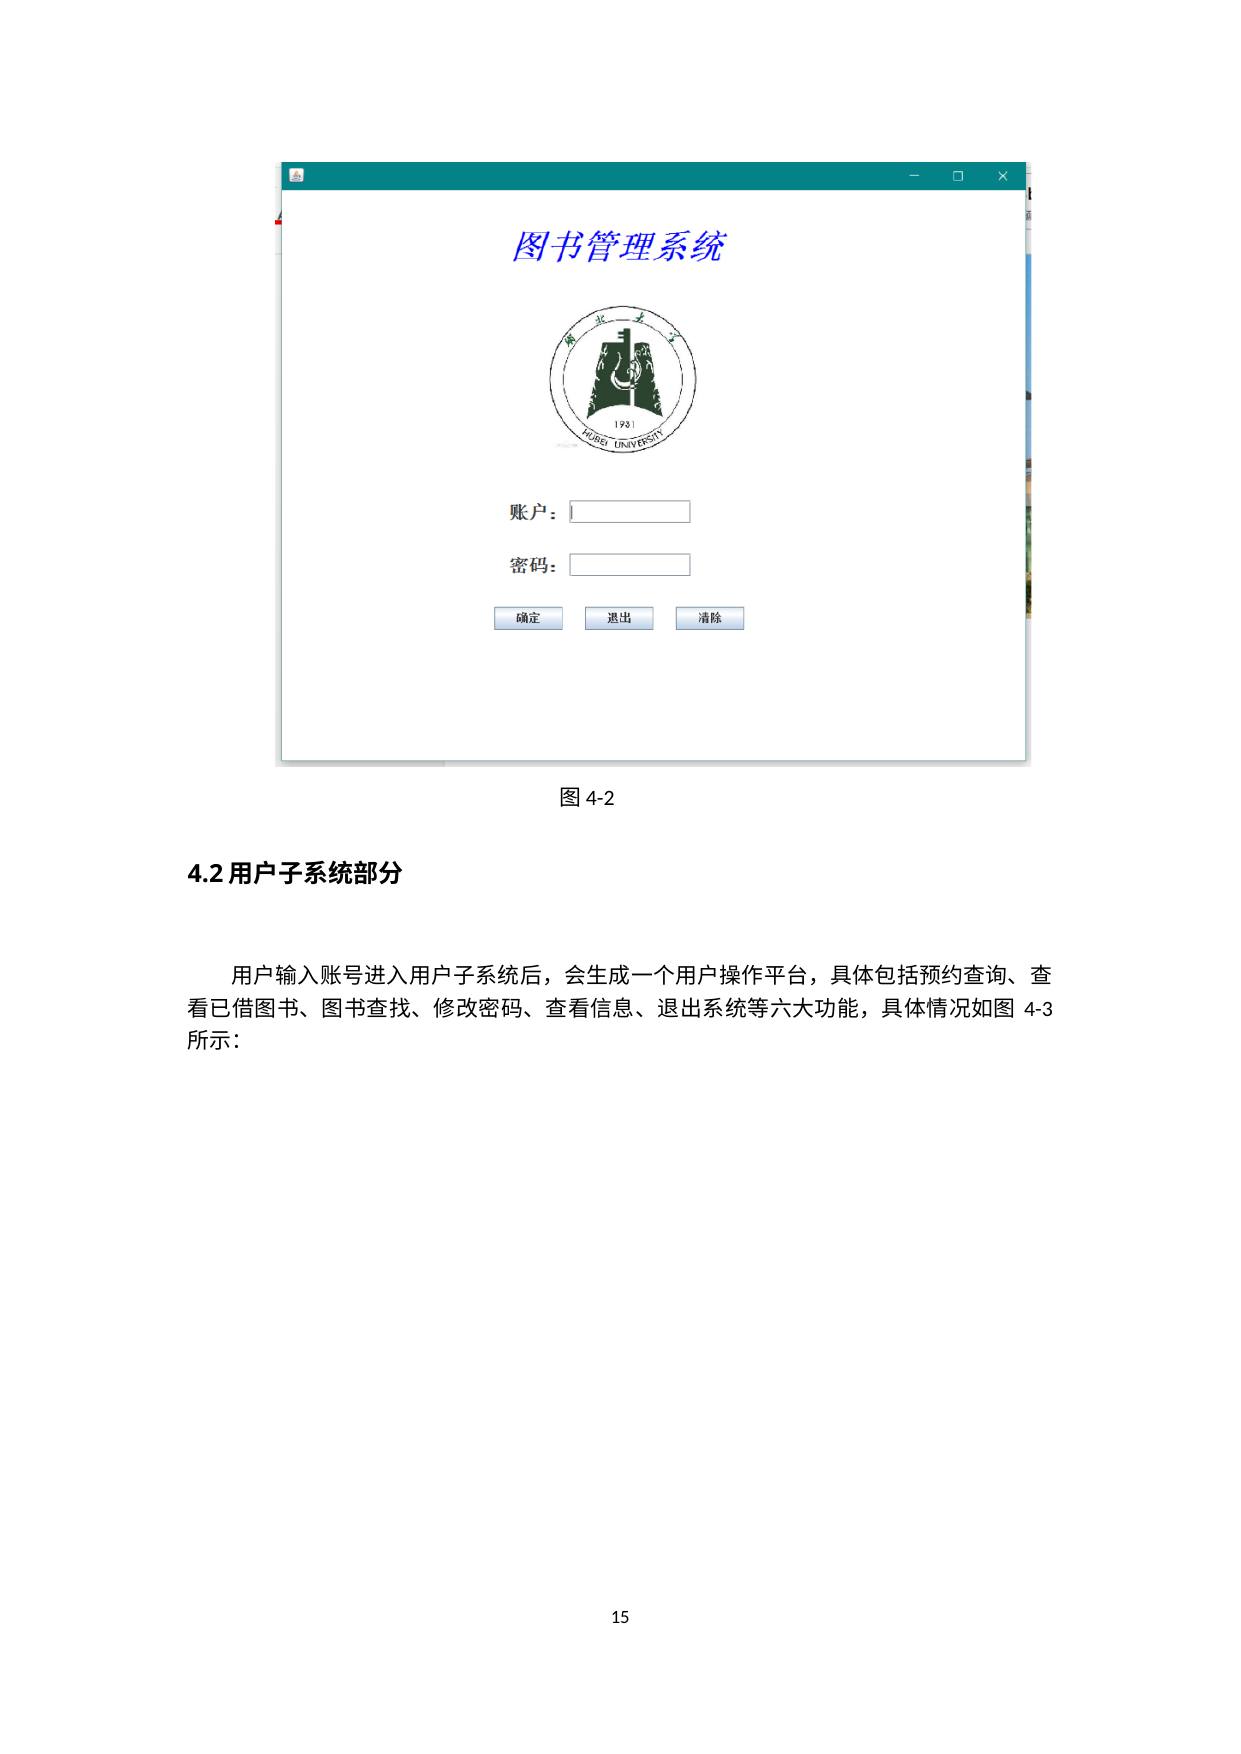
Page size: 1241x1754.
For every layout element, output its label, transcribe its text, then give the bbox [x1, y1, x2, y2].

subtitle 4.2用户子系统部分 [187, 839, 1053, 904]
picture [275, 162, 1032, 767]
text 图4-2 [275, 779, 1053, 812]
text 用户输入账号进入用户子系统后，会生成一个用户操作平台，具体包括预约查询、查看已借图书、图书查找、修改密码、查看信息、退出系统等六大功能，具体情况如图4-3所示： [187, 958, 1053, 1055]
